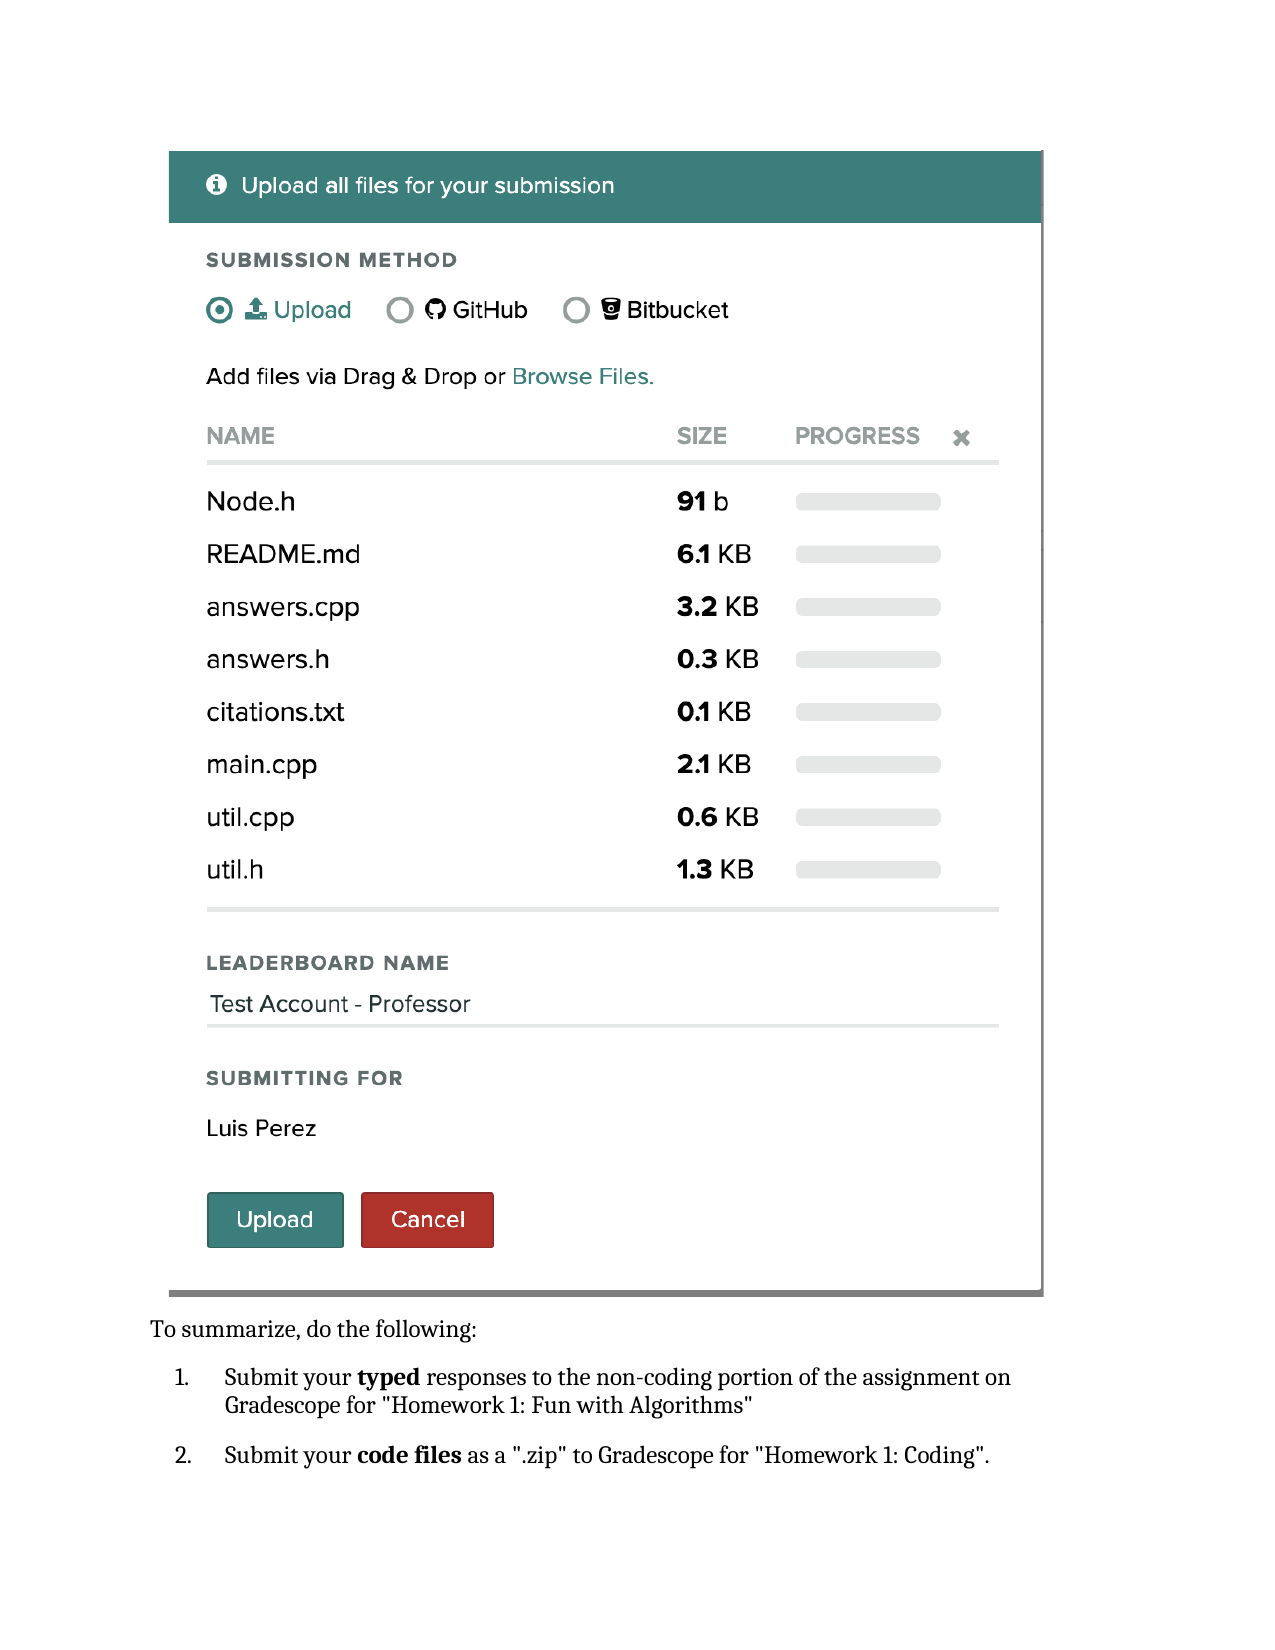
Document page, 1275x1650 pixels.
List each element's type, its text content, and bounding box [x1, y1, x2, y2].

picture [168, 150, 1044, 1297]
list Submit your code files as a ".zip" to Gradescope for "Homework 1: Coding". [175, 1441, 1125, 1469]
text To summarize, do the following: [150, 1315, 1125, 1344]
list Submit your typed responses to the non-coding portion of the assignment on Gradescope for "Homework 1: Fun with Algorithms" [175, 1362, 1125, 1420]
